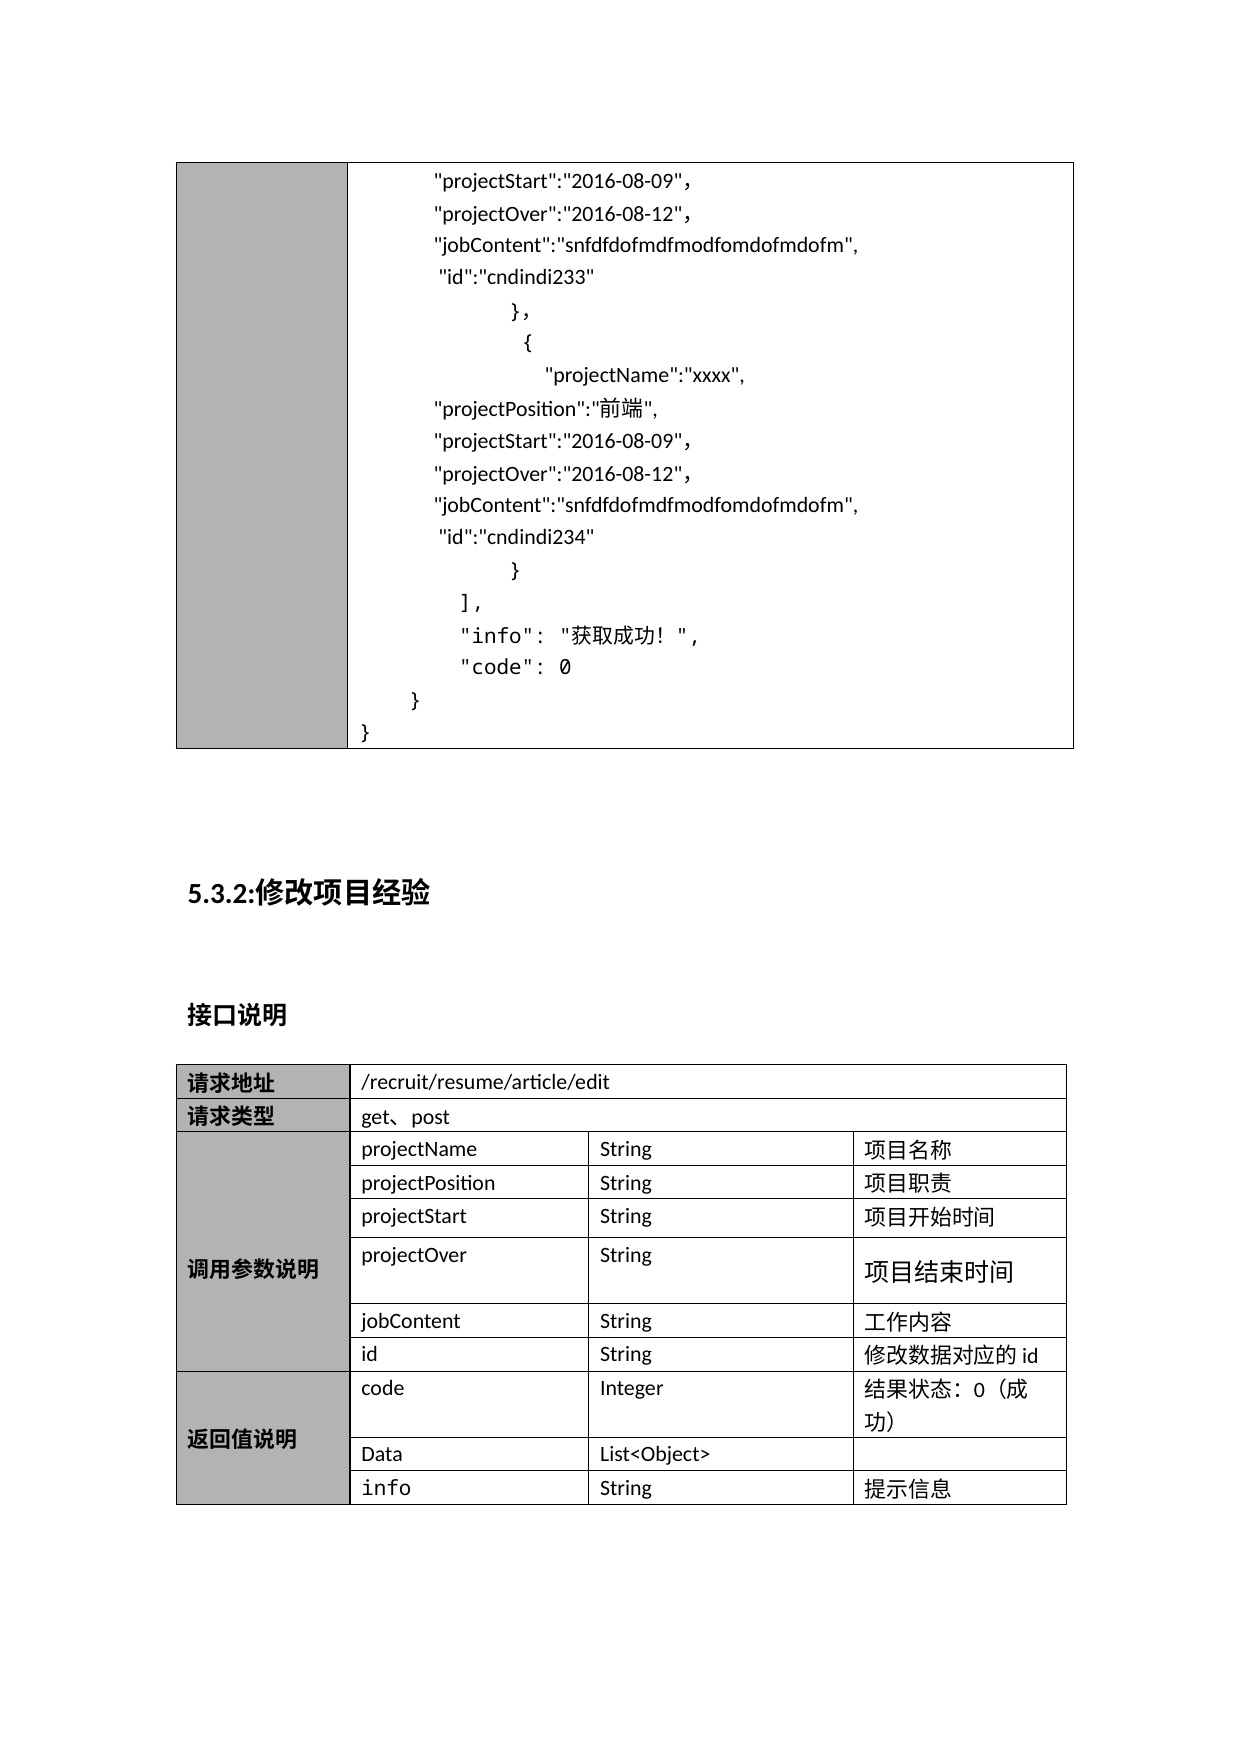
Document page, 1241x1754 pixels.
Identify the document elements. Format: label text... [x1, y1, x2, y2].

table_cell code [351, 1372, 588, 1437]
table_header 请求地址 [177, 1065, 349, 1098]
table_cell projectStart [351, 1199, 588, 1237]
table_cell 修改数据对应的id [854, 1338, 1066, 1371]
table_header /recruit/resume/article/edit [351, 1065, 1066, 1098]
table_cell 返回值 [177, 163, 347, 748]
table_cell 项目结束时间 [854, 1238, 1066, 1303]
table_cell 结果状态：0（成功） [854, 1372, 1066, 1437]
table_cell String [589, 1471, 853, 1504]
table_cell Data [351, 1438, 588, 1470]
table_cell get、post [351, 1099, 1066, 1131]
table_cell String [589, 1338, 853, 1371]
table_cell String [589, 1132, 853, 1165]
table_cell id [351, 1338, 588, 1371]
table_cell [854, 1438, 1066, 1470]
subtitle 5.3.2:修改项目经验 [187, 858, 1053, 923]
table_cell List<Object> [589, 1438, 853, 1470]
table_cell jobContent [351, 1304, 588, 1337]
table_cell info [351, 1471, 588, 1504]
table_cell projectPosition [351, 1166, 588, 1198]
table_cell projectOver [351, 1238, 588, 1303]
table_cell Integer [589, 1372, 853, 1437]
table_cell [348, 163, 1073, 748]
table_cell 请求类型 [177, 1099, 349, 1131]
table_cell String [589, 1304, 853, 1337]
table_cell 项目开始时间 [854, 1199, 1066, 1237]
table_cell 调用参数说明 [177, 1132, 349, 1371]
table_cell String [589, 1166, 853, 1198]
table_cell 项目名称 [854, 1132, 1066, 1165]
table_cell String [589, 1238, 853, 1303]
table_cell 项目职责 [854, 1166, 1066, 1198]
table_cell 工作内容 [854, 1304, 1066, 1337]
table_cell projectName [351, 1132, 588, 1165]
table_cell 提示信息 [854, 1471, 1066, 1504]
text 接口说明 [187, 981, 1053, 1046]
table_cell String [589, 1199, 853, 1237]
table_cell 返回值说明 [177, 1372, 349, 1504]
